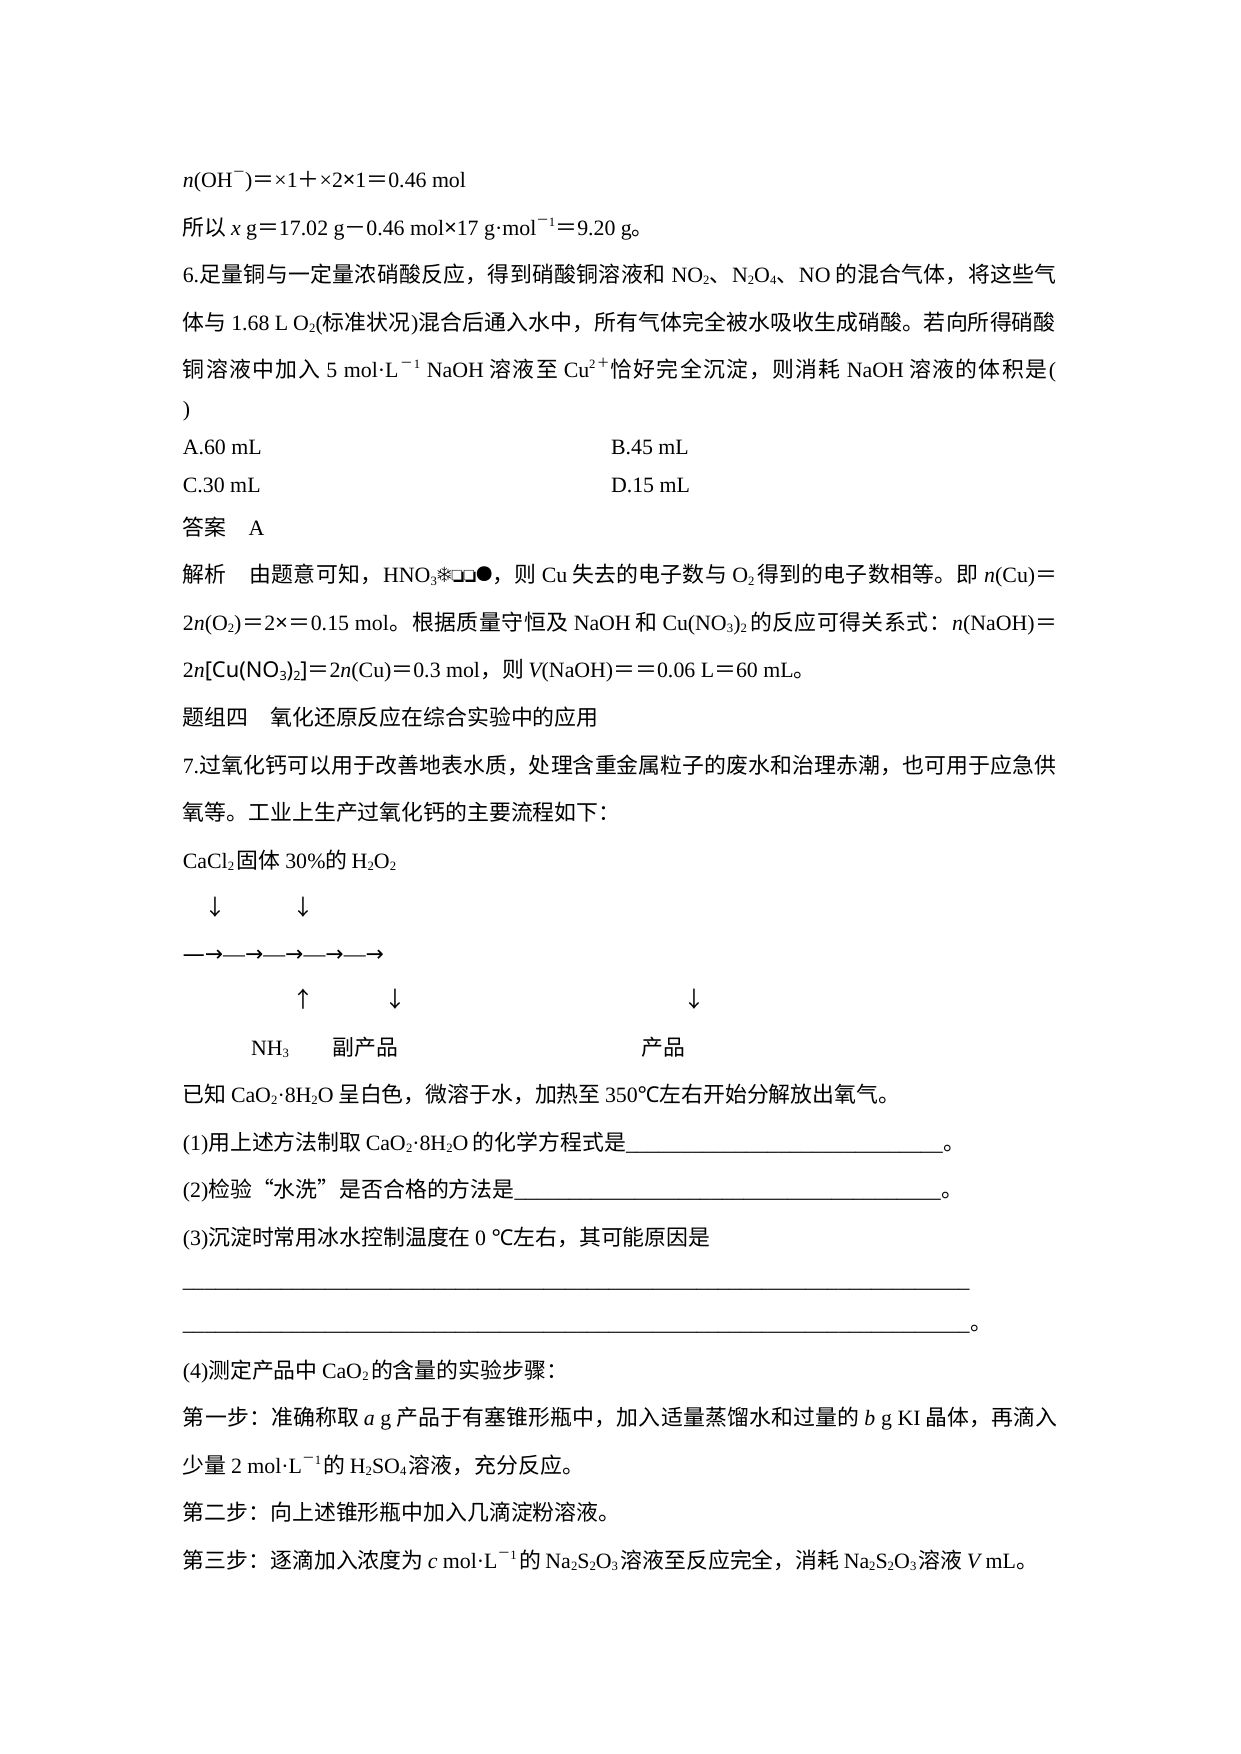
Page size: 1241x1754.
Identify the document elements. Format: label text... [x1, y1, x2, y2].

text 答案 A [183, 510, 1058, 542]
text 解析 由题意可知，HNO3，则Cu失去的电子数与O2得到的电子数相等。即n(Cu)＝2n(O2)＝2×＝0.15 mol。根据质量守恒及NaOH和Cu(NO3)2的反应可得关系式：n(NaOH)＝2n[Cu(NO3)2]＝2n(Cu)＝0.3 mol，则V(NaOH)＝＝0.06 L＝60 mL。 [183, 557, 1058, 684]
text ―→―→―→―→―→ [183, 938, 1058, 967]
text 所以x g＝17.02 g－0.46 mol×17 g·mol－1＝9.20 g。 [183, 209, 1058, 241]
text 第二步：向上述锥形瓶中加入几滴淀粉溶液。 [183, 1495, 1058, 1527]
text n(OH－)＝×1＋×2×1＝0.46 mol [183, 162, 1058, 194]
text 6.足量铜与一定量浓硝酸反应，得到硝酸铜溶液和NO2、N2O4、NO的混合气体，将这些气体与1.68 L O2(标准状况)混合后通入水中，所有气体完全被水吸收生成硝酸。若向所得硝酸铜溶液中加入5 mol·L－1 NaOH溶液至Cu2＋恰好完全沉淀，则消耗NaOH溶液的体积是( ) [183, 257, 1058, 422]
text 题组四 氧化还原反应在综合实验中的应用 [183, 700, 1058, 732]
text (4)测定产品中CaO2的含量的实验步骤： [183, 1353, 1058, 1384]
text 第三步：逐滴加入浓度为c mol·L－1的Na2S2O3溶液至反应完全，消耗Na2S2O3溶液V mL。 [183, 1543, 1058, 1574]
text (2)检验“水洗”是否合格的方法是_______________________________________。 [183, 1172, 1058, 1204]
text 第一步：准确称取a g产品于有塞锥形瓶中，加入适量蒸馏水和过量的b g KI晶体，再滴入少量2 mol·L－1的H2SO4溶液，充分反应。 [183, 1400, 1058, 1479]
text CaCl2固体 30%的H2O2 [183, 843, 1058, 874]
text 已知CaO2·8H2O呈白色，微溶于水，加热至350℃左右开始分解放出氧气。 [183, 1077, 1058, 1109]
text ↓ ↓ [183, 890, 1058, 922]
text ↑ ↓ ↓ [183, 982, 1058, 1014]
text A.60 mL B.45 mL [183, 434, 1058, 459]
text C.30 mL D.15 mL [183, 472, 1058, 497]
text 7.过氧化钙可以用于改善地表水质，处理含重金属粒子的废水和治理赤潮，也可用于应急供氧等。工业上生产过氧化钙的主要流程如下： [183, 748, 1058, 827]
text (3)沉淀时常用冰水控制温度在0 ℃左右，其可能原因是 [183, 1220, 1058, 1252]
text (1)用上述方法制取CaO2·8H2O的化学方程式是_____________________________。 [183, 1125, 1058, 1157]
text NH3 副产品 产品 [183, 1030, 1058, 1061]
text ________________________________________________________________________ [183, 1267, 1058, 1293]
text ________________________________________________________________________。 [183, 1305, 1058, 1337]
